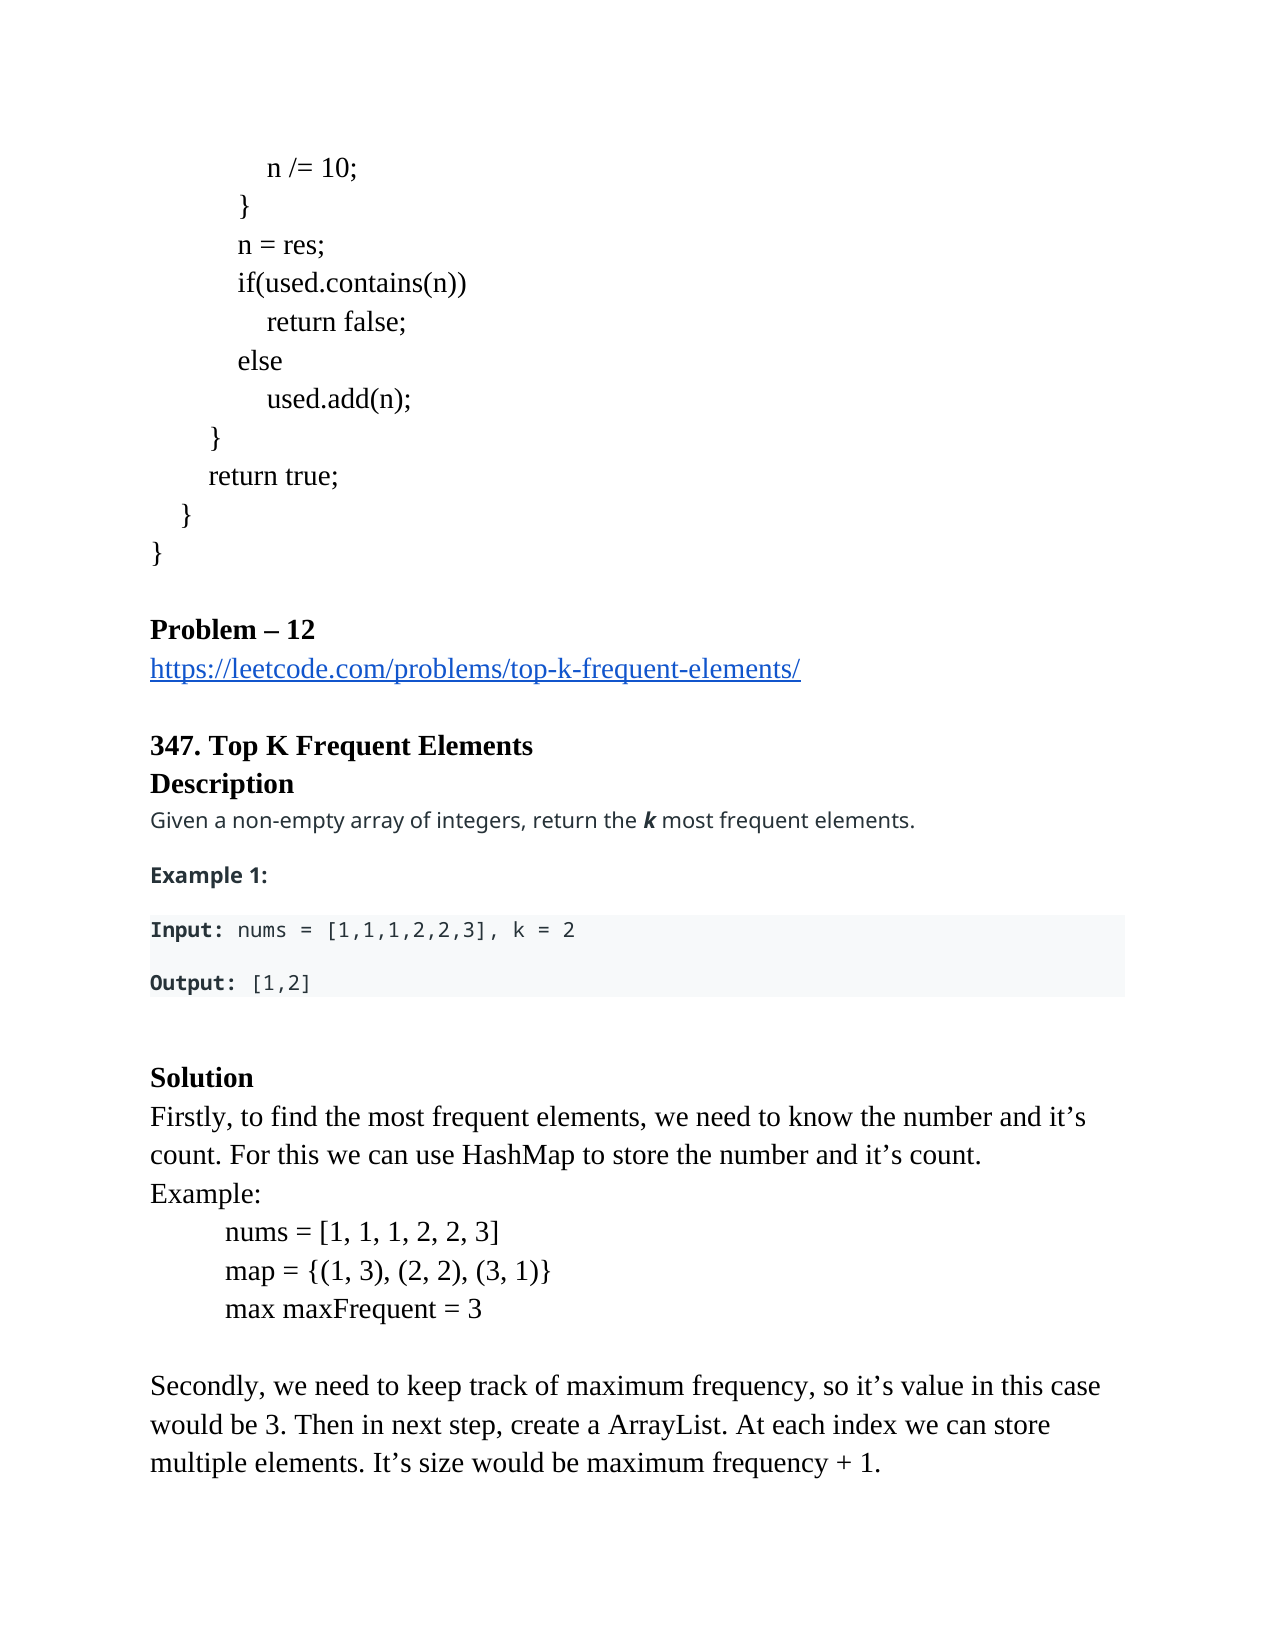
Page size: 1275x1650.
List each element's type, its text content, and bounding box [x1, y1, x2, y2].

text Output: [1,2] [150, 968, 1125, 997]
text n = res; [150, 227, 1125, 261]
text Example 1: [150, 860, 1125, 890]
text Description [150, 767, 1125, 800]
text n /= 10; [150, 150, 1125, 183]
text Problem – 12 [150, 612, 1125, 646]
text if(used.contains(n)) [150, 266, 1125, 299]
text Secondly, we need to keep track of maximum frequency, so it’s value in this case would be 3. Then in next step, create a ArrayList. At each index we can store multiple elements. It’s size would be maximum frequency + 1. [150, 1368, 1125, 1479]
text } [150, 535, 1125, 569]
text return false; [150, 304, 1125, 338]
text return true; [150, 458, 1125, 492]
text Given a non-empty array of integers, return the k most frequent elements. [150, 805, 1125, 835]
text 347. Top K Frequent Elements [150, 728, 1125, 762]
text } [150, 497, 1125, 530]
text map = {(1, 3), (2, 2), (3, 1)} [150, 1253, 1125, 1286]
text https://leetcode.com/problems/top-k-frequent-elements/ [150, 651, 1125, 684]
text } [150, 188, 1125, 222]
text nums = [1, 1, 1, 2, 2, 3] [150, 1214, 1125, 1248]
text used.add(n); [150, 381, 1125, 415]
text Firstly, to find the most frequent elements, we need to know the number and it’s count. For this we can use HashMap to store the number and it’s count. [150, 1099, 1125, 1171]
text Input: nums = [1,1,1,2,2,3], k = 2 [150, 915, 1125, 943]
text else [150, 343, 1125, 376]
text Example: [150, 1176, 1125, 1209]
text max maxFrequent = 3 [150, 1291, 1125, 1325]
text } [150, 420, 1125, 453]
text Solution [150, 1060, 1125, 1094]
